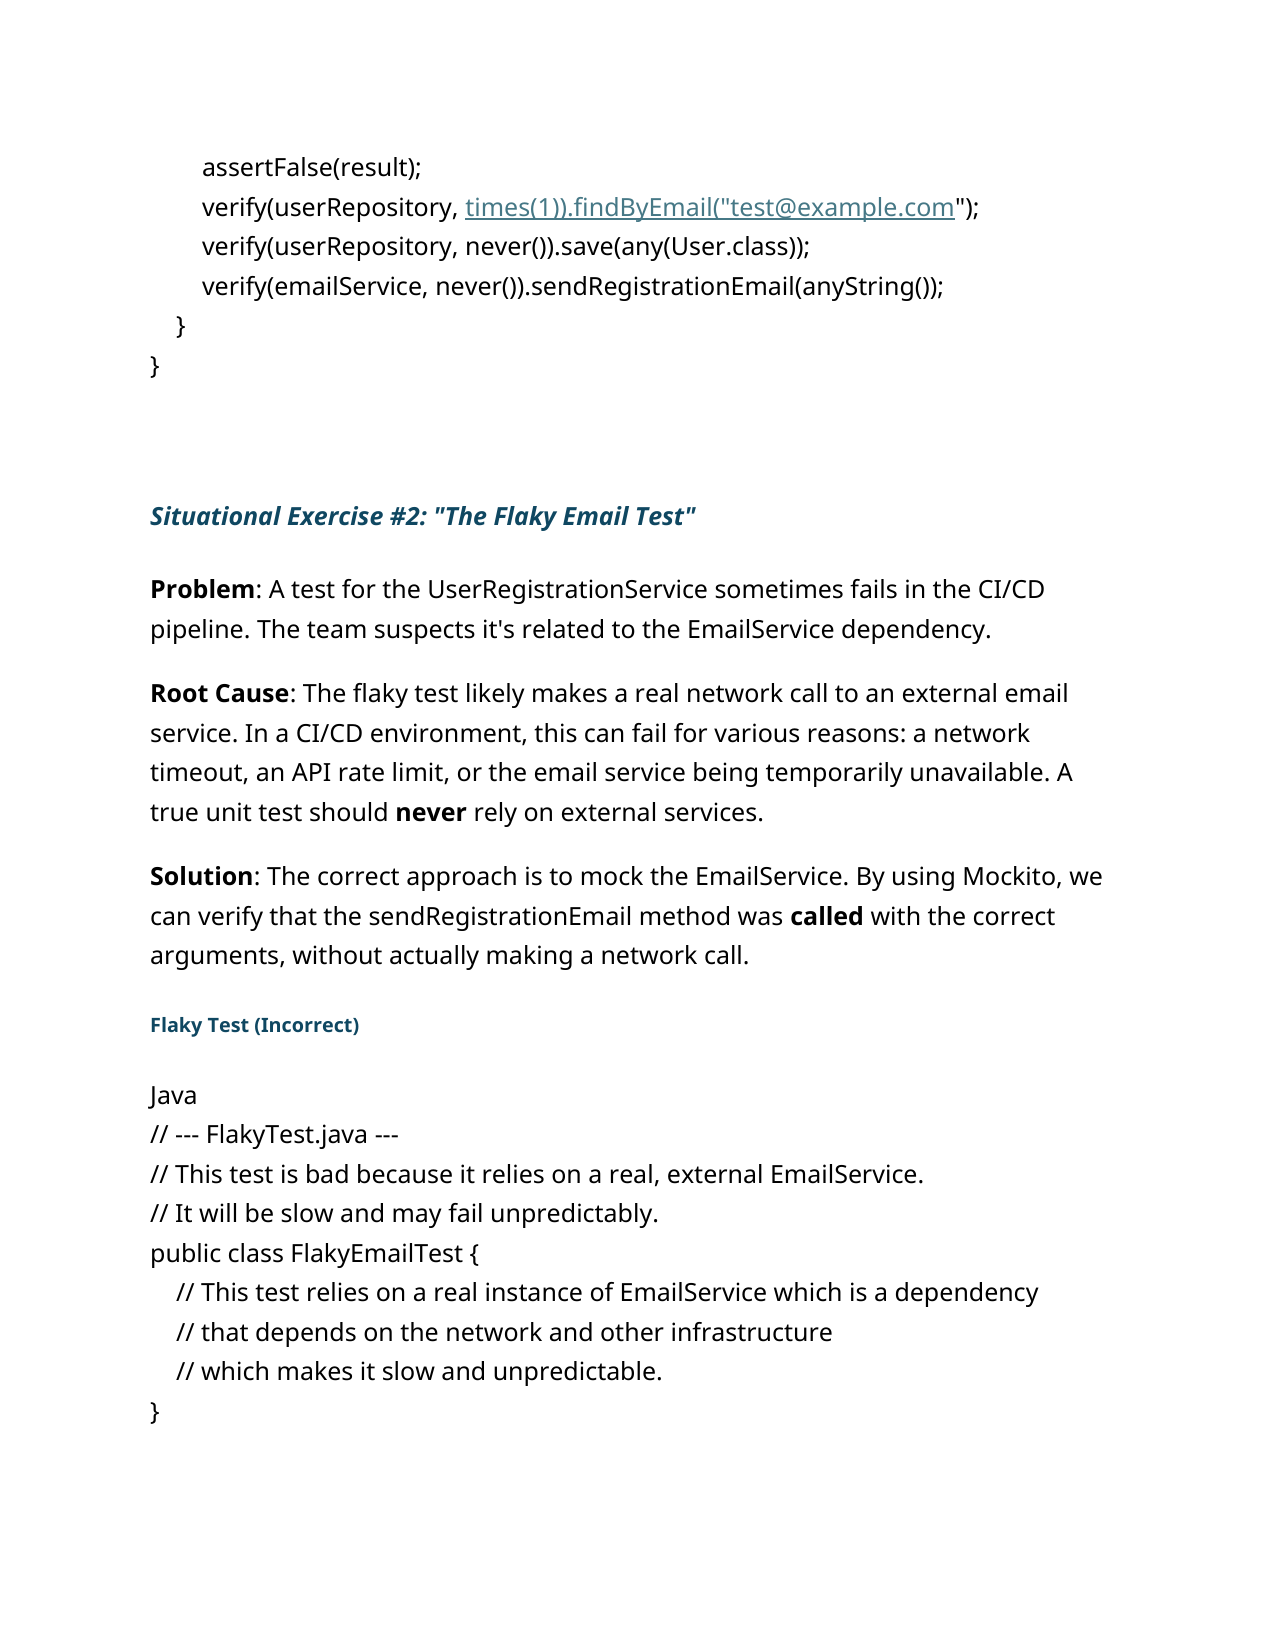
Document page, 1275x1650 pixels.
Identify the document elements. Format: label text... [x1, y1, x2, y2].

text Root Cause: The flaky test likely makes a real network call to an external email service. In a CI/CD environment, this can fail for various reasons: a network timeout, an API rate limit, or the email service being temporarily unavailable. A true unit test should never rely on external services. [150, 676, 1125, 828]
subtitle Situational Exercise #2: "The Flaky Email Test" [150, 499, 1125, 533]
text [150, 150, 1125, 421]
subtitle Flaky Test (Incorrect) [150, 1012, 1125, 1039]
text Java [150, 1078, 1125, 1112]
text // --- FlakyTest.java --- // This test is bad because it relies on a real, external EmailService. // It will be slow and may fail unpredictably. public class FlakyEmailTest { // This test relies on a real instance of EmailService which is a dependency // that depends on the network and other infrastructure // which makes it slow and unpredictable. } [150, 1117, 1125, 1467]
text Problem: A test for the UserRegistrationService sometimes fails in the CI/CD pipeline. The team suspects it's related to the EmailService dependency. [150, 572, 1125, 645]
text Solution: The correct approach is to mock the EmailService. By using Mockito, we can verify that the sendRegistrationEmail method was called with the correct arguments, without actually making a network call. [150, 859, 1125, 972]
